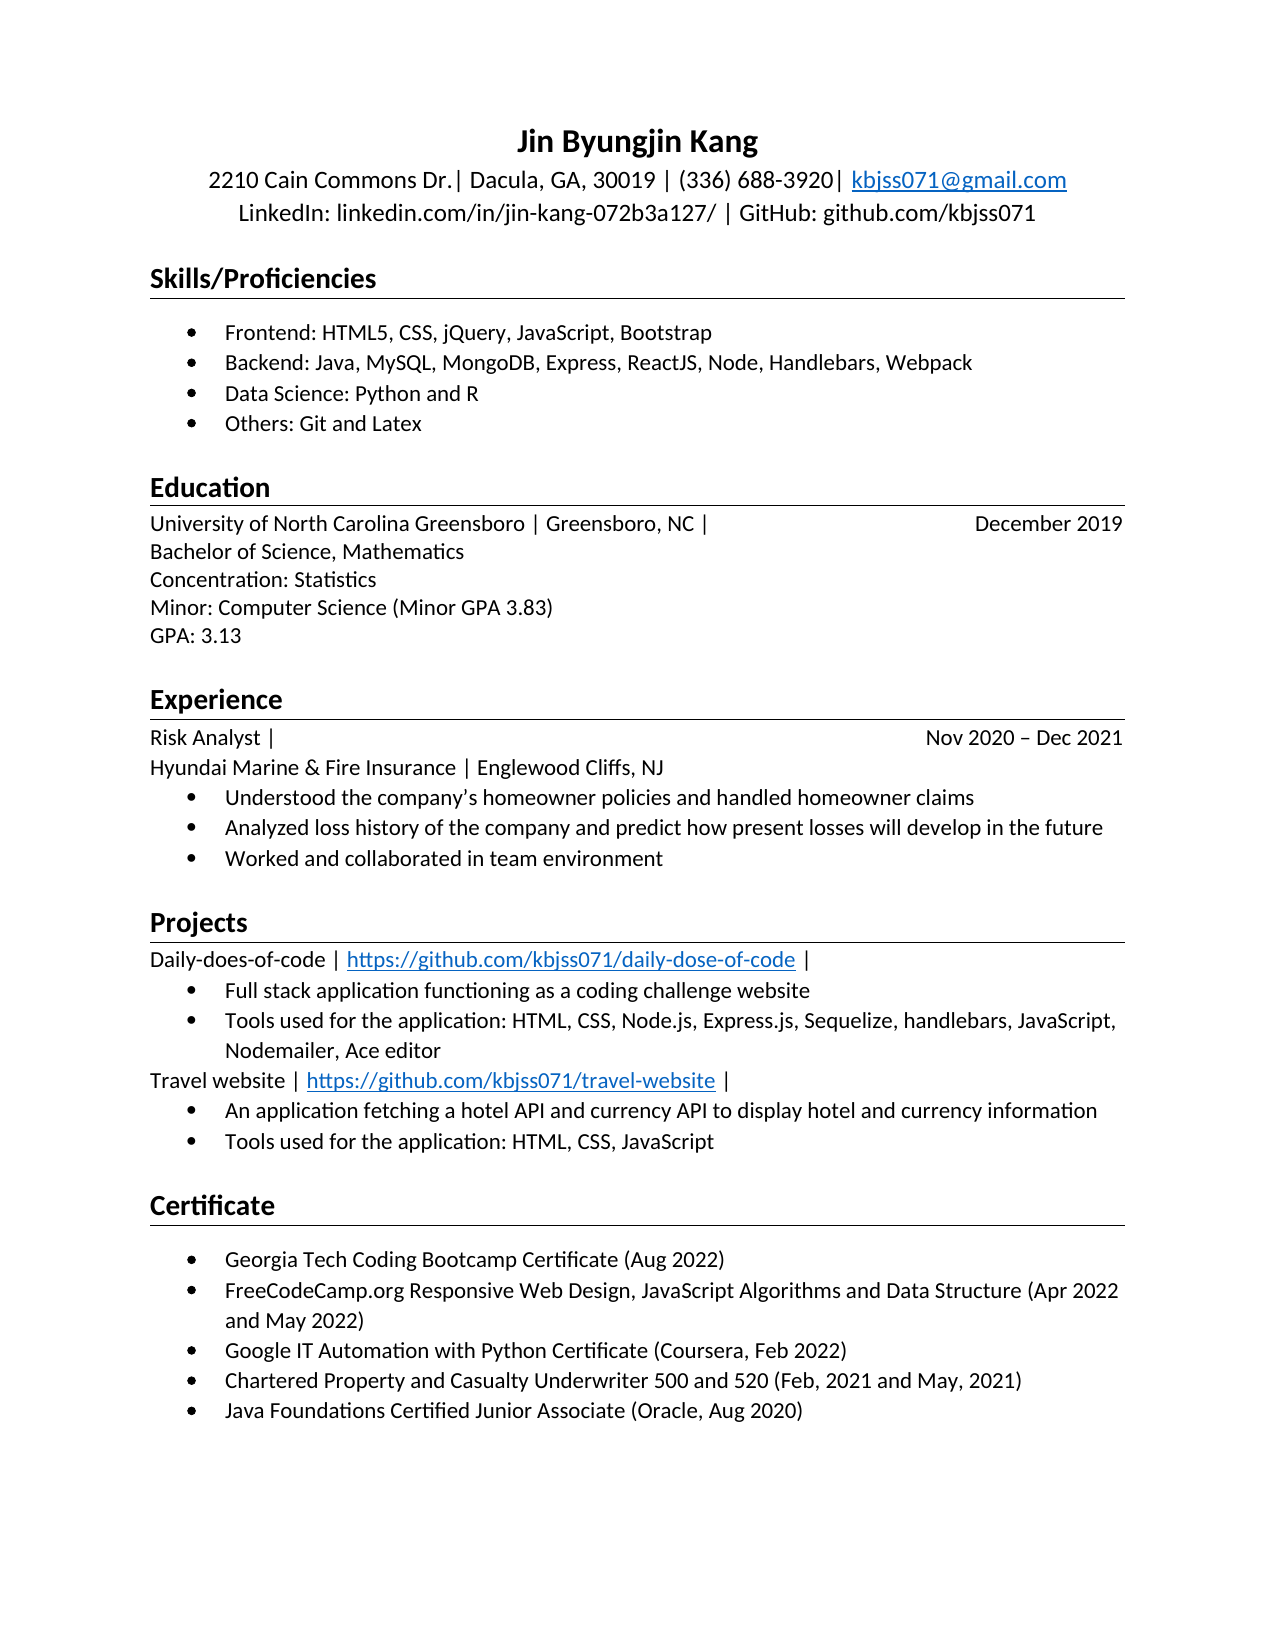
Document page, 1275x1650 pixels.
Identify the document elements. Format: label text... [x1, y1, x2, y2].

text Bachelor of Science, Mathematics [150, 537, 1125, 565]
list Georgia Tech Coding Bootcamp Certificate (Aug 2022) [187, 1246, 1125, 1273]
list FreeCodeCamp.org Responsive Web Design, JavaScript Algorithms and Data Structure (Apr 2022 and May 2022) [187, 1276, 1125, 1334]
text Risk Analyst | Nov 2020 – Dec 2021 [150, 723, 1125, 751]
list Java Foundations Certified Junior Associate (Oracle, Aug 2020) [187, 1397, 1125, 1424]
list Full stack application functioning as a coding challenge website [187, 976, 1125, 1004]
text GPA: 3.13 [150, 621, 1125, 649]
text Jin Byungjin Kang [150, 120, 1125, 161]
text Projects [150, 904, 1125, 942]
text Hyundai Marine & Fire Insurance | Englewood Cliffs, NJ [150, 753, 1125, 781]
text Skills/Proficiencies [150, 260, 1125, 298]
list Frontend: HTML5, CSS, jQuery, JavaScript, Bootstrap [187, 318, 1125, 346]
list Tools used for the application: HTML, CSS, JavaScript [187, 1127, 1125, 1155]
text University of North Carolina Greensboro | Greensboro, NC | December 2019 [150, 509, 1125, 537]
list Chartered Property and Casualty Underwriter 500 and 520 (Feb, 2021 and May, 2021) [187, 1366, 1125, 1394]
text Daily-does-of-code | https://github.com/kbjss071/daily-dose-of-code | [150, 946, 1125, 974]
list Analyzed loss history of the company and predict how present losses will develop in the future [187, 813, 1125, 841]
list Data Science: Python and R [187, 379, 1125, 407]
text Minor: Computer Science (Minor GPA 3.83) [150, 593, 1125, 621]
list Others: Git and Latex [187, 409, 1125, 437]
list Backend: Java, MySQL, MongoDB, Express, ReactJS, Node, Handlebars, Webpack [187, 348, 1125, 376]
text Concentration: Statistics [150, 565, 1125, 593]
text LinkedIn: linkedin.com/in/jin-kang-072b3a127/ | GitHub: github.com/kbjss071 [150, 197, 1125, 227]
text Travel website | https://github.com/kbjss071/travel-website | [150, 1066, 1125, 1094]
text 2210 Cain Commons Dr.| Dacula, GA, 30019 | (336) 688-3920| kbjss071@gmail.com [150, 164, 1125, 194]
list Worked and collaborated in team environment [187, 844, 1125, 872]
list Google IT Automation with Python Certificate (Coursera, Feb 2022) [187, 1336, 1125, 1364]
list Understood the company’s homeowner policies and handled homeowner claims [187, 783, 1125, 811]
text Experience [150, 681, 1125, 719]
text Certificate [150, 1187, 1125, 1225]
list An application fetching a hotel API and currency API to display hotel and currency information [187, 1097, 1125, 1125]
text Education [150, 469, 1125, 505]
list Tools used for the application: HTML, CSS, Node.js, Express.js, Sequelize, handlebars, JavaScript, Nodemailer, Ace editor [187, 1006, 1125, 1064]
